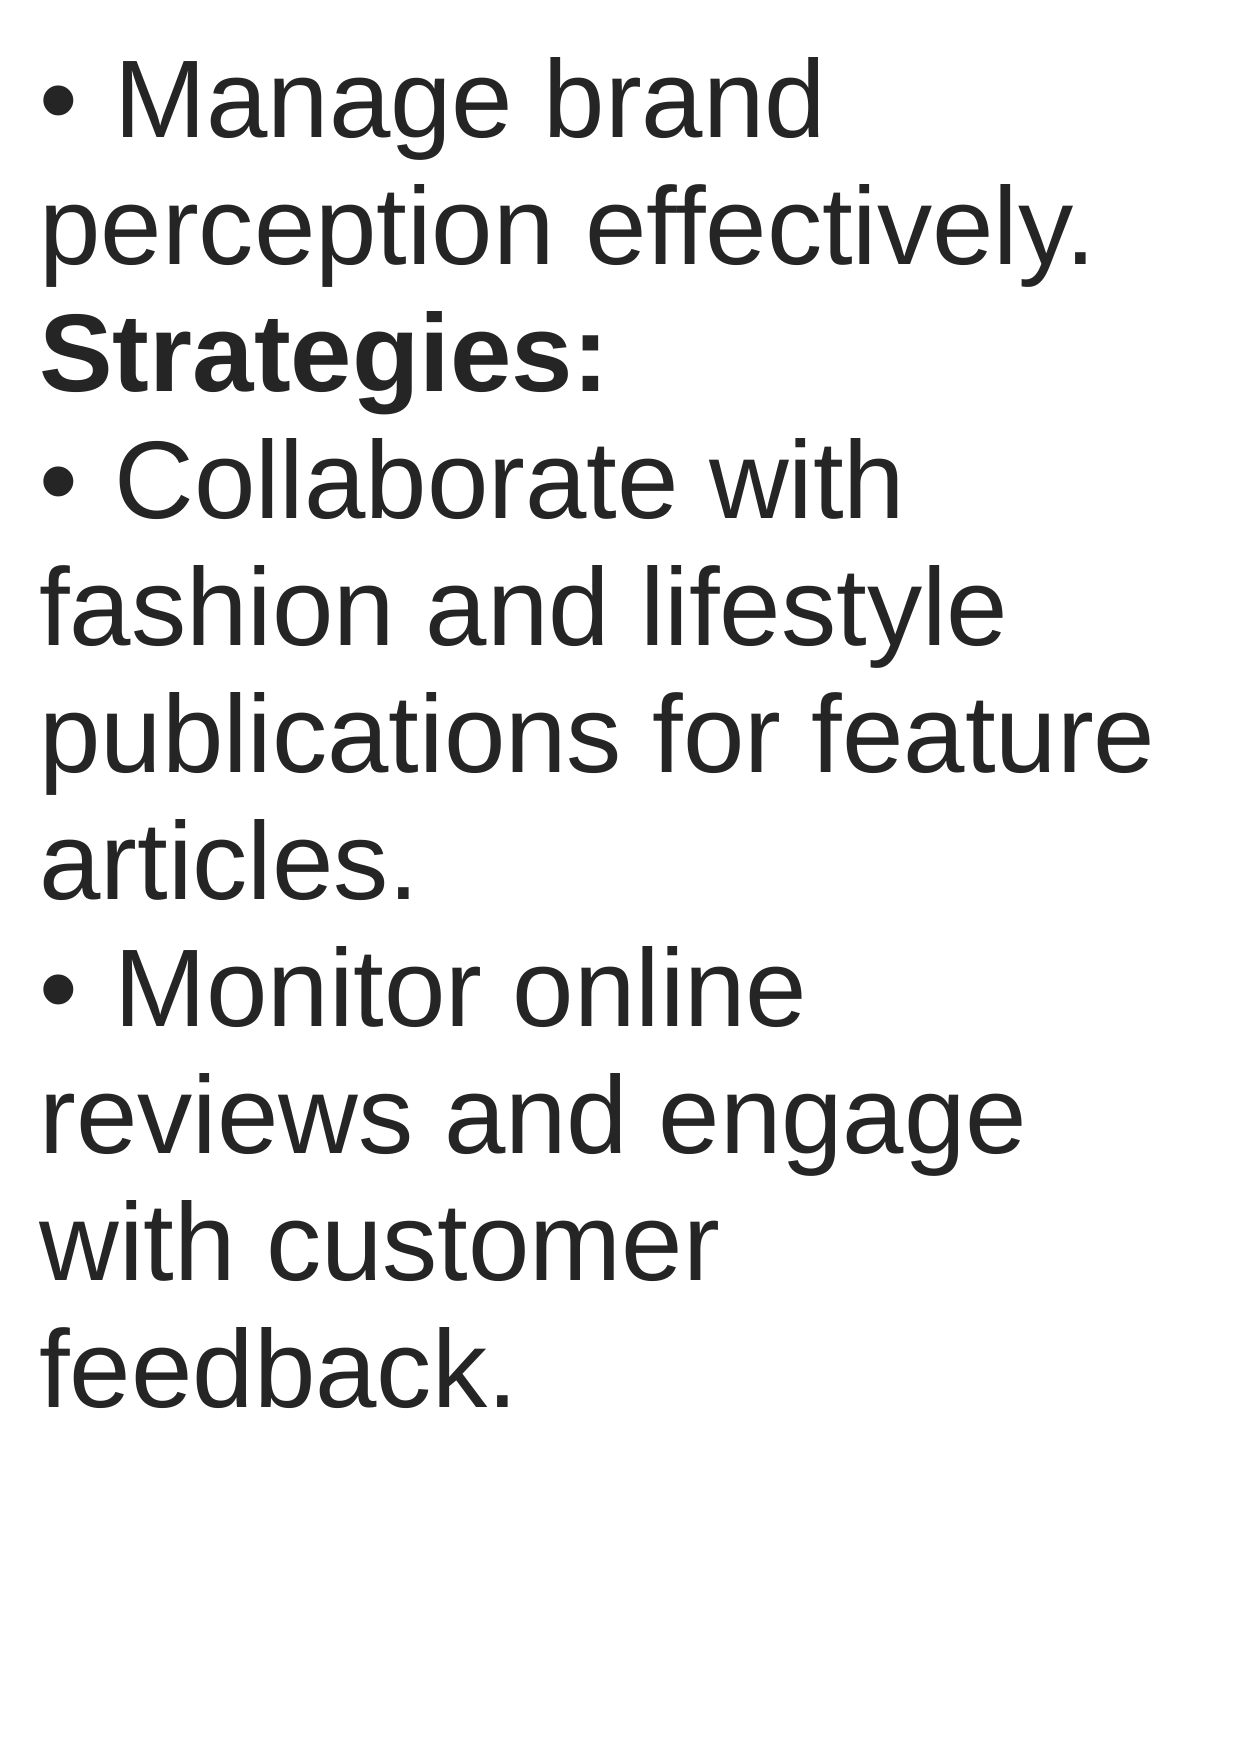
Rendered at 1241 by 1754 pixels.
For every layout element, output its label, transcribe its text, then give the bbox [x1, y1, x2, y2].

list Collaborate with fashion and lifestyle publications for feature articles. [39, 415, 1201, 923]
text Strategies: [39, 288, 1201, 415]
list Manage brand perception effectively. [39, 34, 1201, 288]
list Monitor online reviews and engage with customer feedback. [39, 923, 1201, 1431]
